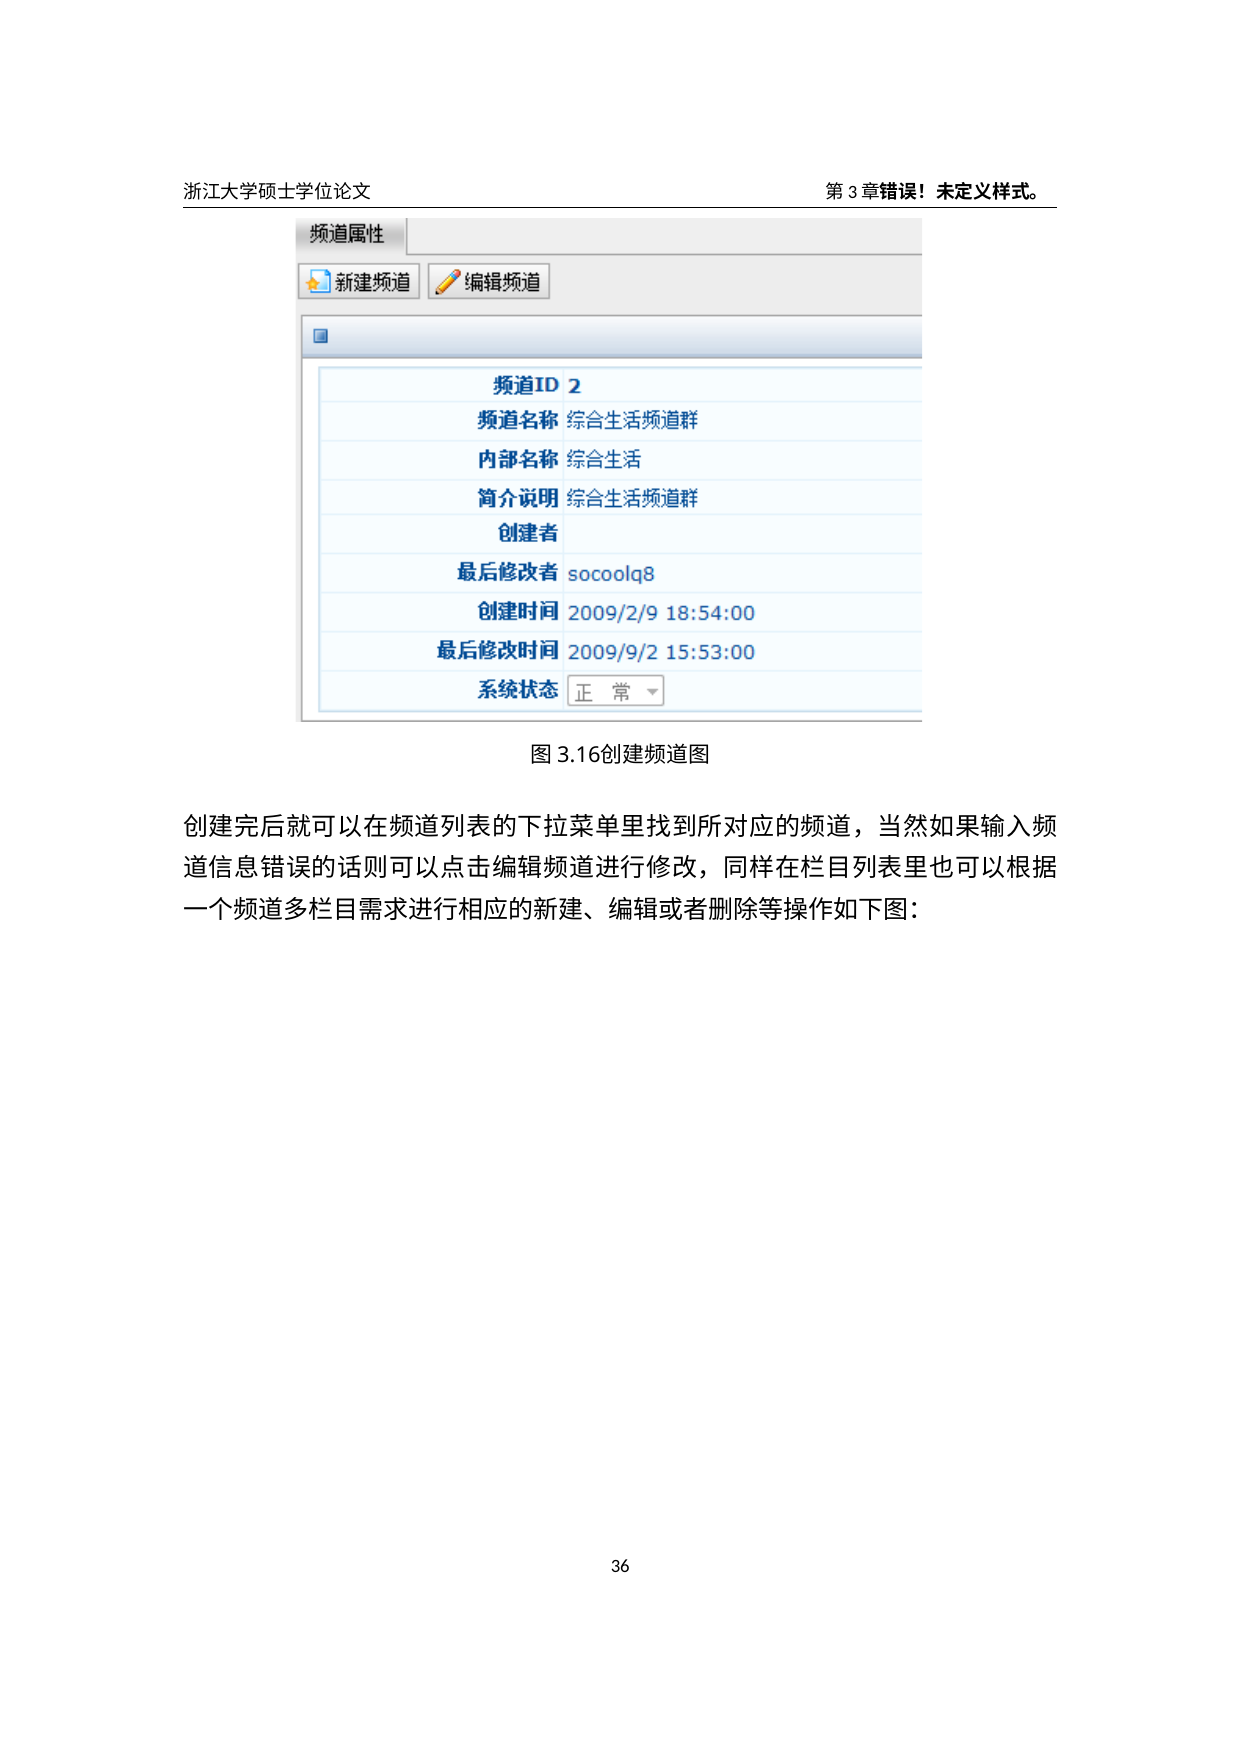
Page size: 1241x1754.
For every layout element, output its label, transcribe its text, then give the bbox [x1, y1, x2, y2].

picture [295, 218, 923, 722]
text 创建完后就可以在频道列表的下拉菜单里找到所对应的频道，当然如果输入频道信息错误的话则可以点击编辑频道进行修改，同样在栏目列表里也可以根据一个频道多栏目需求进行相应的新建、编辑或者删除等操作如下图： [183, 802, 1057, 927]
